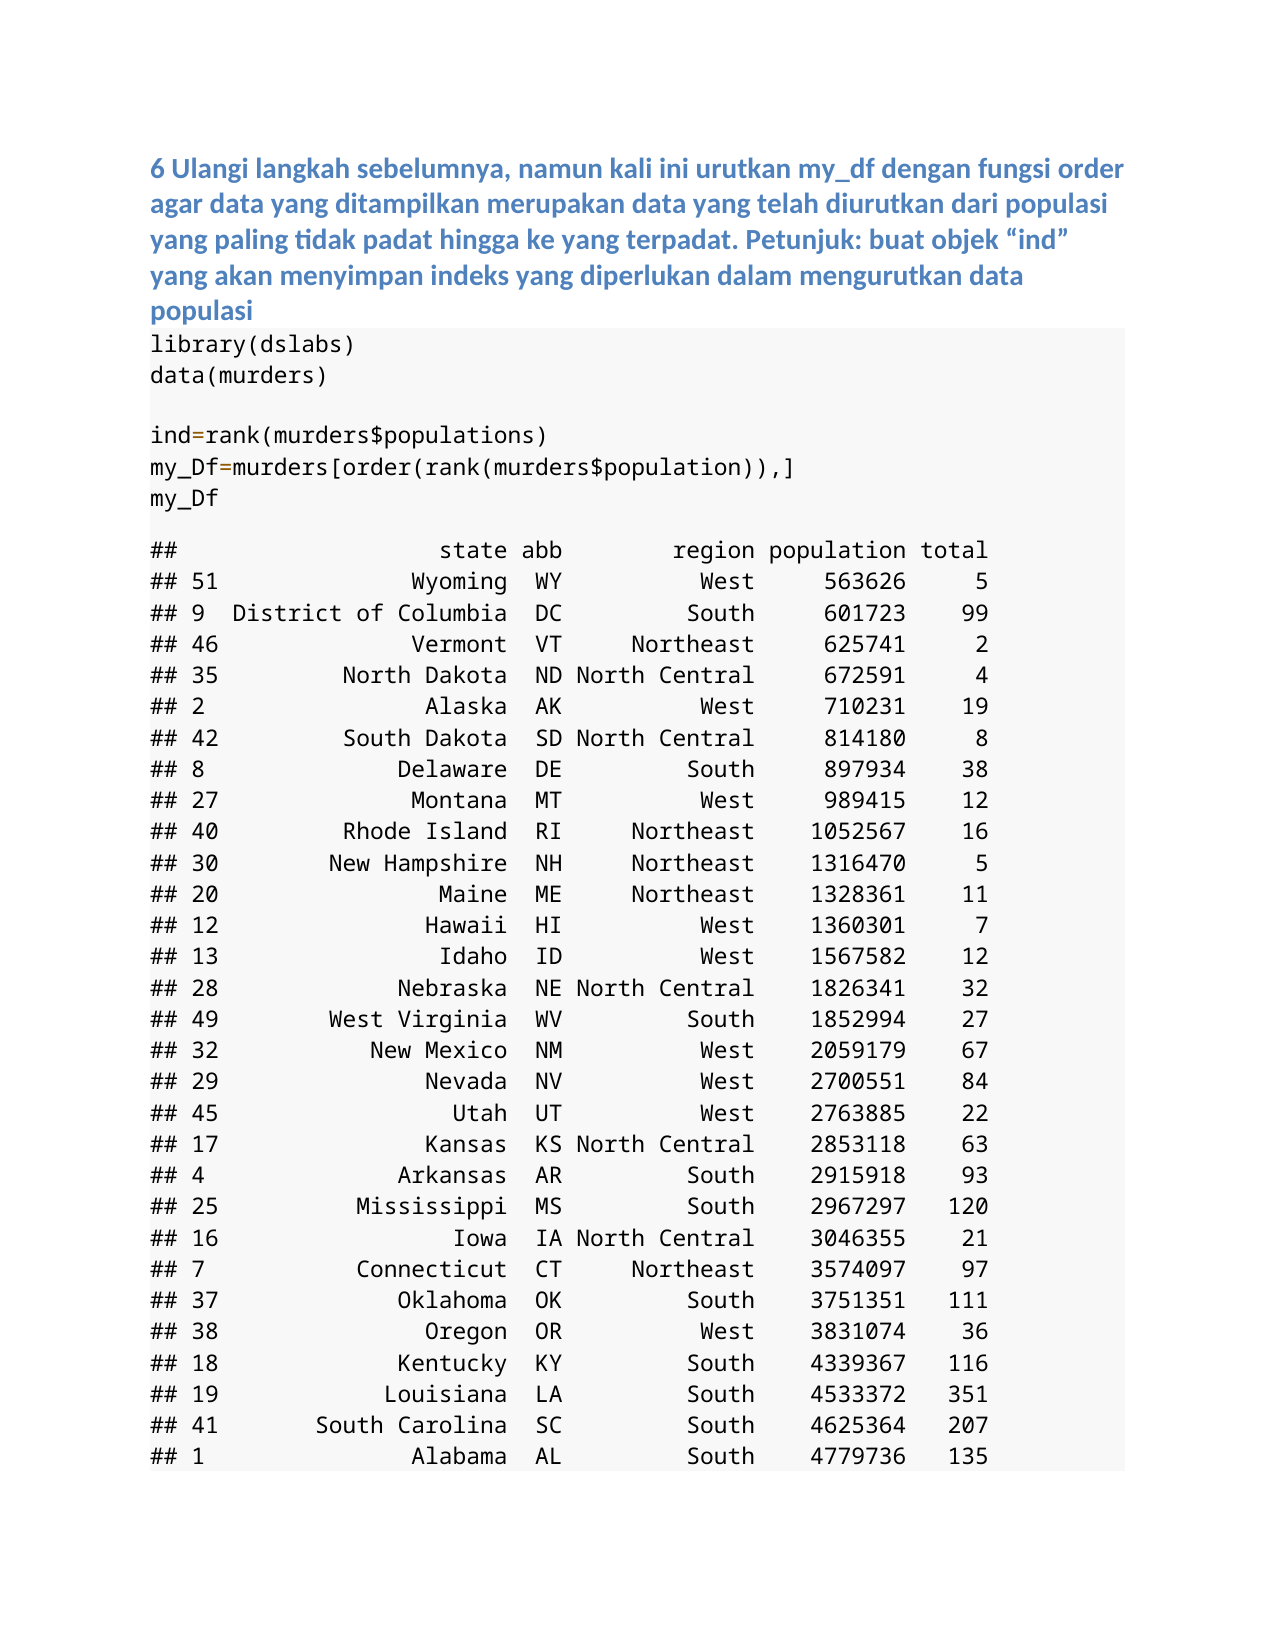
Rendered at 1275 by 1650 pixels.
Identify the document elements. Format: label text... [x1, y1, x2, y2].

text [150, 534, 1125, 1471]
subtitle 6 Ulangi langkah sebelumnya, namun kali ini urutkan my_df dengan fungsi order agar data yang ditampilkan merupakan data yang telah diurutkan dari populasi yang paling tidak padat hingga ke yang terpadat. Petunjuk: buat objek “ind” yang akan menyimpan indeks yang diperlukan dalam mengurutkan data populasi [150, 150, 1125, 328]
text library(dslabs) data(murders) ind=rank(murders$populations) my_Df=murders[order(rank(murders$population)),] my_Df [150, 328, 1125, 513]
